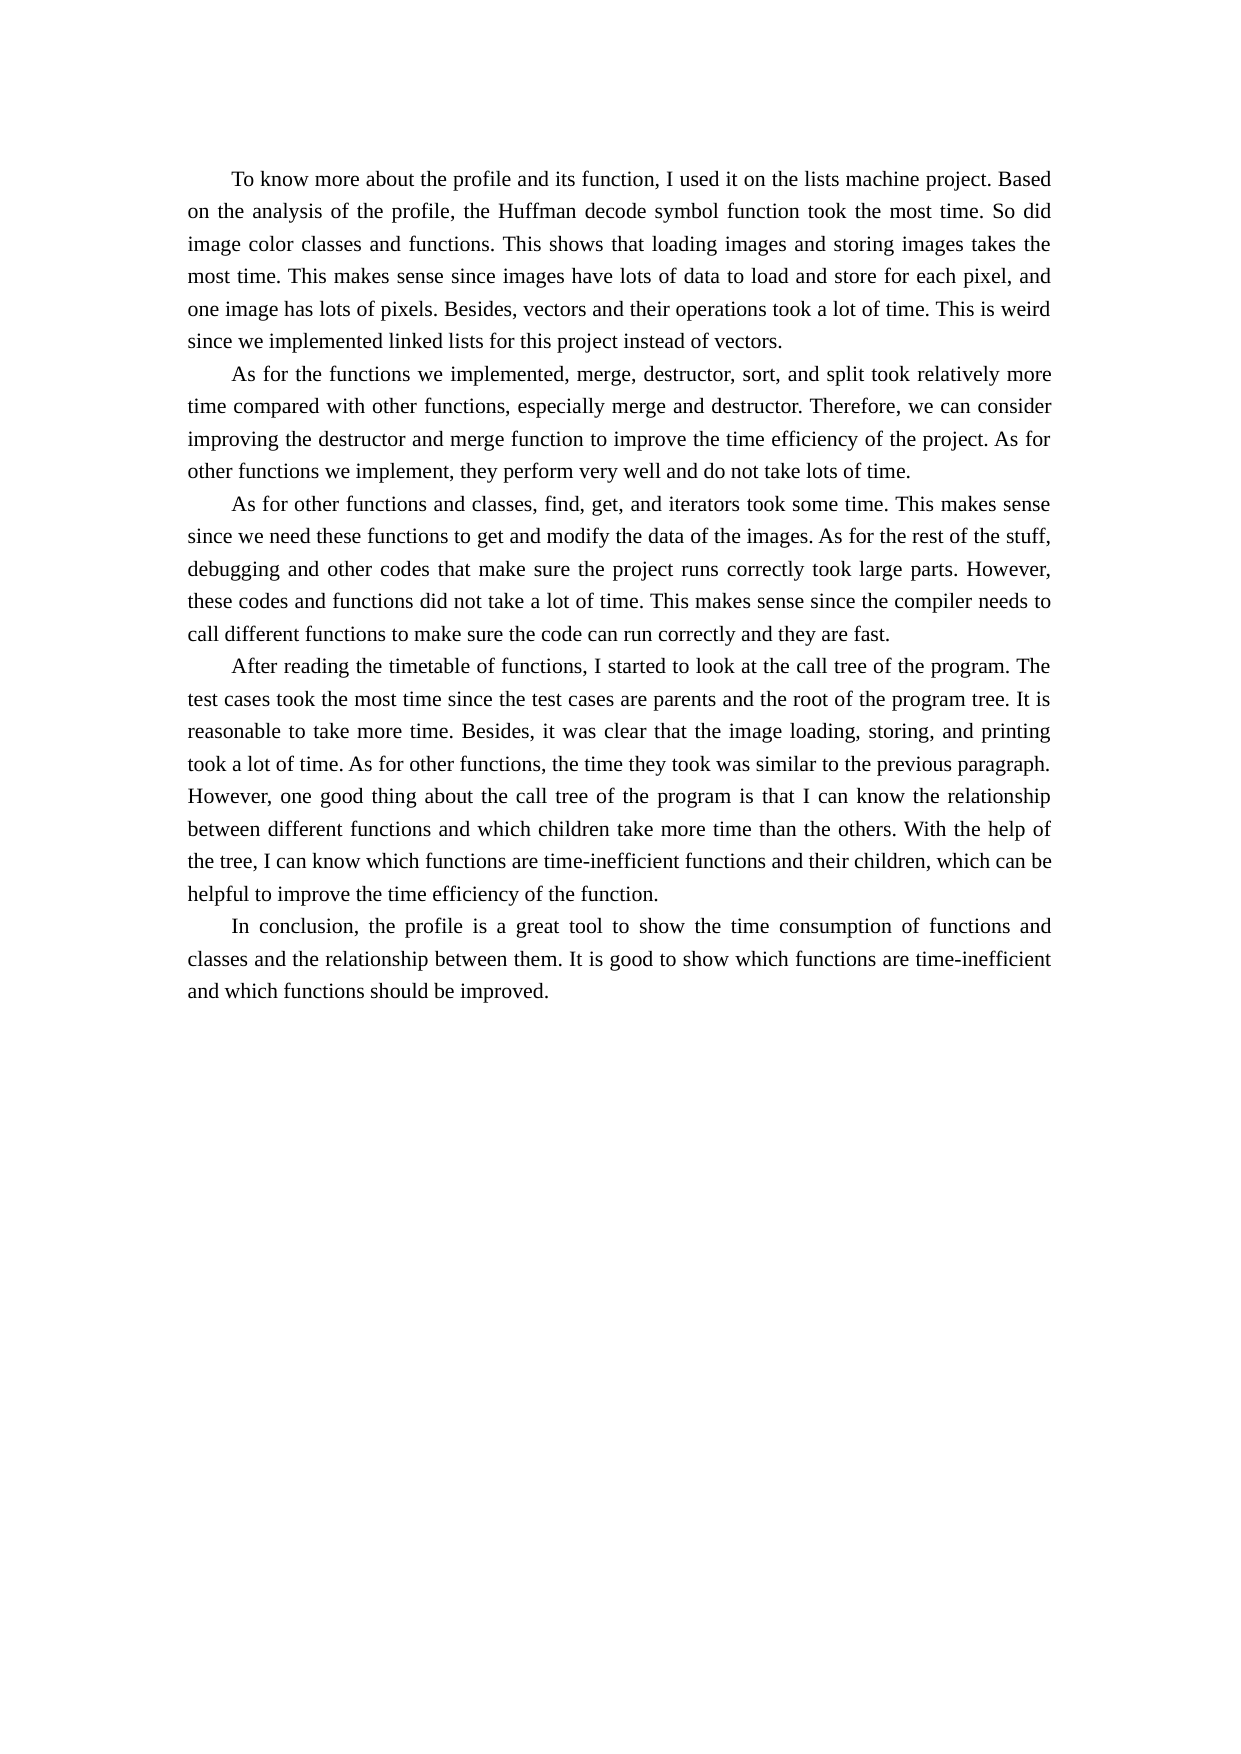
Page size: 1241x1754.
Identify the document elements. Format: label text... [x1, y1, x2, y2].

text To know more about the profile and its function, I used it on the lists machine project. Based on the analysis of the profile, the Huffman decode symbol function took the most time. So did image color classes and functions. This shows that loading images and storing images takes the most time. This makes sense since images have lots of data to load and store for each pixel, and one image has lots of pixels. Besides, vectors and their operations took a lot of time. This is weird since we implemented linked lists for this project instead of vectors. [187, 162, 1053, 357]
text As for the functions we implemented, merge, destructor, sort, and split took relatively more time compared with other functions, especially merge and destructor. Therefore, we can consider improving the destructor and merge function to improve the time efficiency of the project. As for other functions we implement, they perform very well and do not take lots of time. [187, 357, 1053, 487]
text In conclusion, the profile is a great tool to show the time consumption of functions and classes and the relationship between them. It is good to show which functions are time-inefficient and which functions should be improved. [187, 909, 1053, 1007]
text After reading the timetable of functions, I started to look at the call tree of the program. The test cases took the most time since the test cases are parents and the root of the program tree. It is reasonable to take more time. Besides, it was clear that the image loading, storing, and printing took a lot of time. As for other functions, the time they took was similar to the previous paragraph. However, one good thing about the call tree of the program is that I can know the relationship between different functions and which children take more time than the others. With the help of the tree, I can know which functions are time-inefficient functions and their children, which can be helpful to improve the time efficiency of the function. [187, 649, 1053, 909]
text As for other functions and classes, find, get, and iterators took some time. This makes sense since we need these functions to get and modify the data of the images. As for the rest of the stuff, debugging and other codes that make sure the project runs correctly took large parts. However, these codes and functions did not take a lot of time. This makes sense since the compiler needs to call different functions to make sure the code can run correctly and they are fast. [187, 487, 1053, 649]
